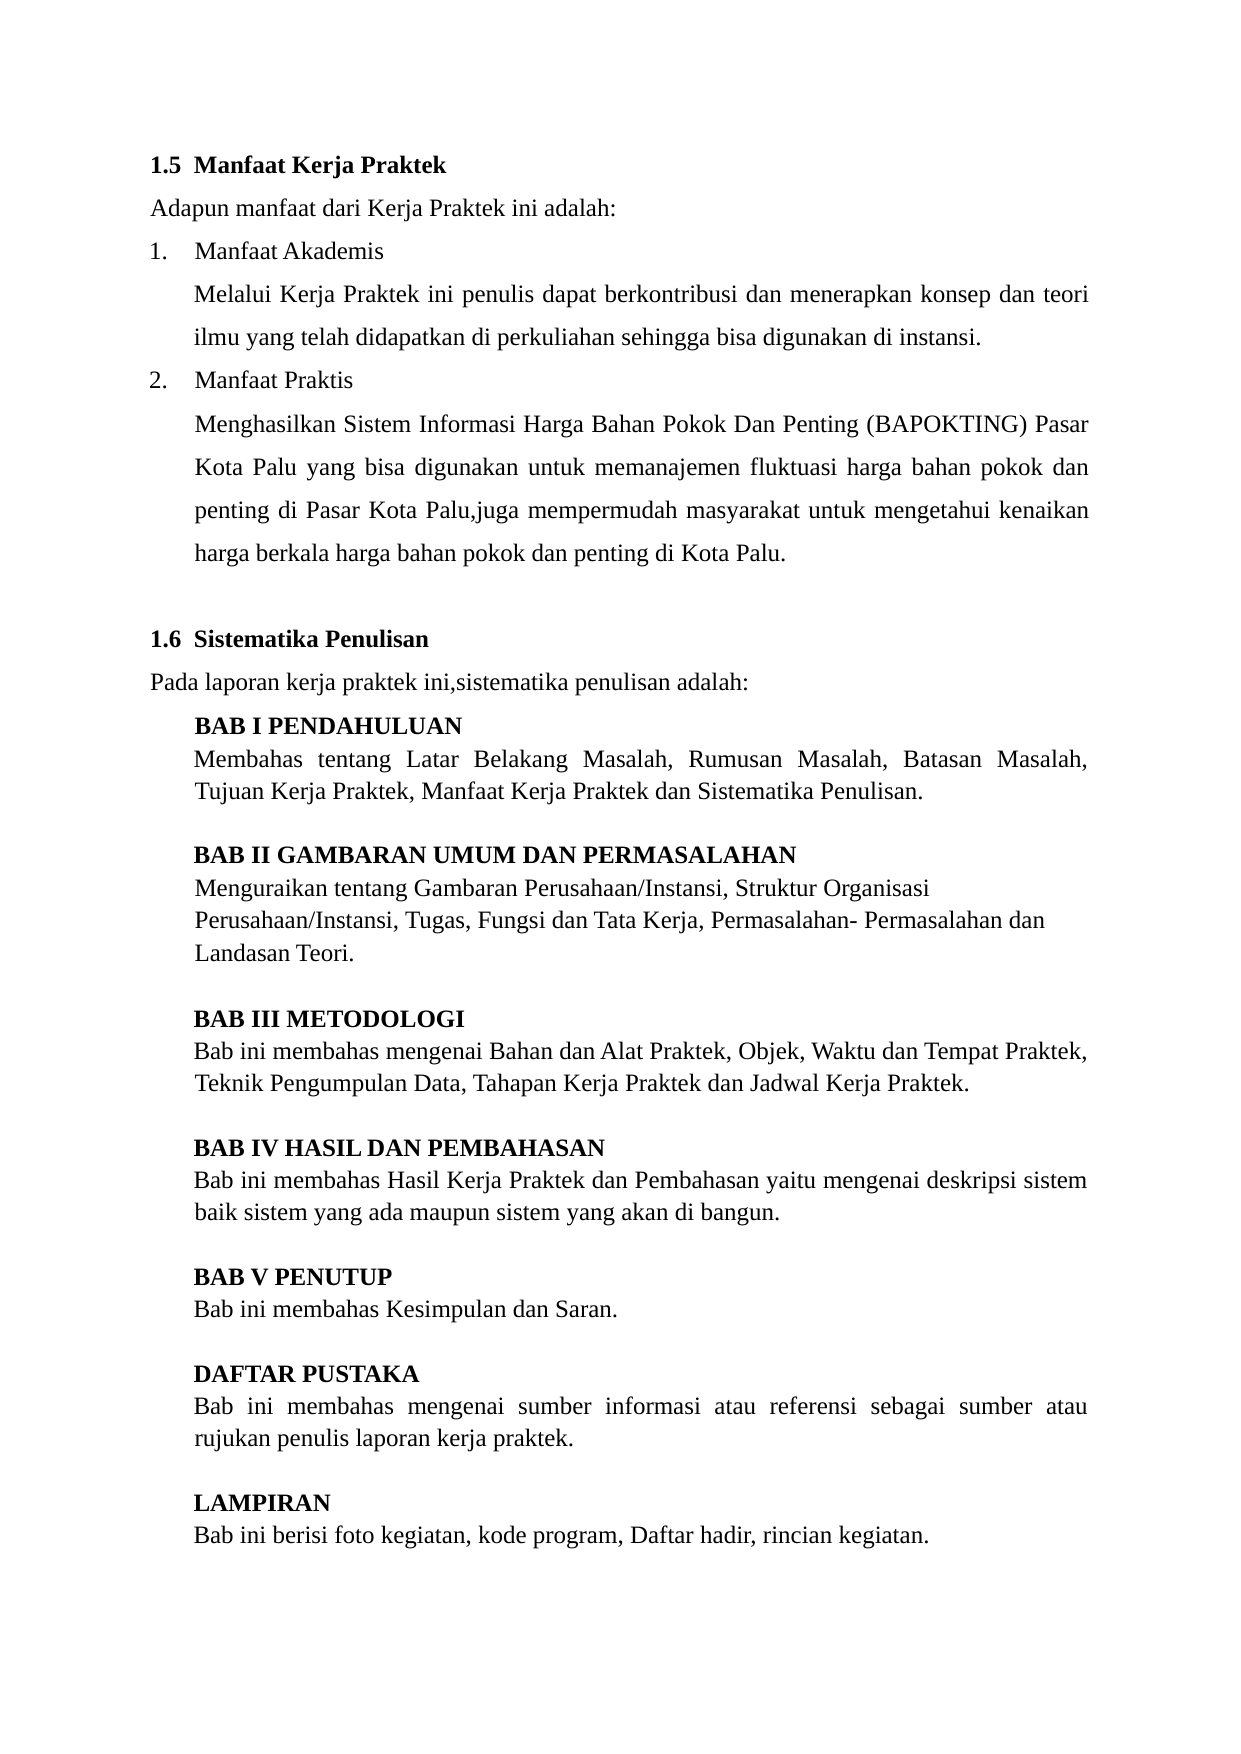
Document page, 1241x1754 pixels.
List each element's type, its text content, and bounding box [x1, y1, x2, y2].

text Bab ini berisi foto kegiatan, kode program, Daftar hadir, rincian kegiatan. [193, 1520, 1089, 1549]
text BAB V PENUTUP [193, 1262, 1090, 1291]
list Adapun manfaat dari Kerja Praktek ini adalah: [150, 193, 1090, 222]
text Bab ini membahas mengenai Bahan dan Alat Praktek, Objek, Waktu dan Tempat Praktek, Teknik Pengumpulan Data, Tahapan Kerja Praktek dan Jadwal Kerja Praktek. [193, 1036, 1089, 1097]
text LAMPIRAN [193, 1488, 1090, 1516]
list Pada laporan kerja praktek ini,sistematika penulisan adalah: [150, 667, 1090, 696]
list Manfaat Akademis [149, 236, 1090, 265]
list Sistematika Penulisan [150, 624, 1090, 653]
list Menghasilkan Sistem Informasi Harga Bahan Pokok Dan Penting (BAPOKTING) Pasar Kota Palu yang bisa digunakan untuk memanajemen fluktuasi harga bahan pokok dan penting di Pasar Kota Palu,juga mempermudah masyarakat untuk mengetahui kenaikan harga berkala harga bahan pokok dan penting di Kota Palu. [194, 409, 1090, 567]
list Melalui Kerja Praktek ini penulis dapat berkontribusi dan menerapkan konsep dan teori ilmu yang telah didapatkan di perkuliahan sehingga bisa digunakan di instansi. [194, 279, 1090, 351]
list Manfaat Kerja Praktek [150, 150, 1090, 179]
text Membahas tentang Latar Belakang Masalah, Rumusan Masalah, Batasan Masalah, Tujuan Kerja Praktek, Manfaat Kerja Praktek dan Sistematika Penulisan. [193, 744, 1089, 804]
subtitle BAB III METODOLOGI [193, 1004, 1090, 1033]
text Bab ini membahas mengenai sumber informasi atau referensi sebagai sumber atau rujukan penulis laporan kerja praktek. [193, 1391, 1089, 1452]
list Manfaat Praktis [149, 366, 1090, 394]
subtitle BAB I PENDAHULUAN [101, 711, 1090, 740]
text Bab ini membahas Hasil Kerja Praktek dan Pembahasan yaitu mengenai deskripsi sistem baik sistem yang ada maupun sistem yang akan di bangun. [193, 1165, 1089, 1226]
text Bab ini membahas Kesimpulan dan Saran. [193, 1294, 1089, 1323]
subtitle BAB II GAMBARAN UMUM DAN PERMASALAHAN [193, 841, 1090, 869]
text Menguraikan tentang Gambaran Perusahaan/Instansi, Struktur Organisasi Perusahaan/Instansi, Tugas, Fungsi dan Tata Kerja, Permasalahan- Permasalahan dan Landasan Teori. [194, 873, 1090, 967]
subtitle BAB IV HASIL DAN PEMBAHASAN [193, 1133, 1090, 1162]
subtitle DAFTAR PUSTAKA [193, 1359, 1090, 1387]
